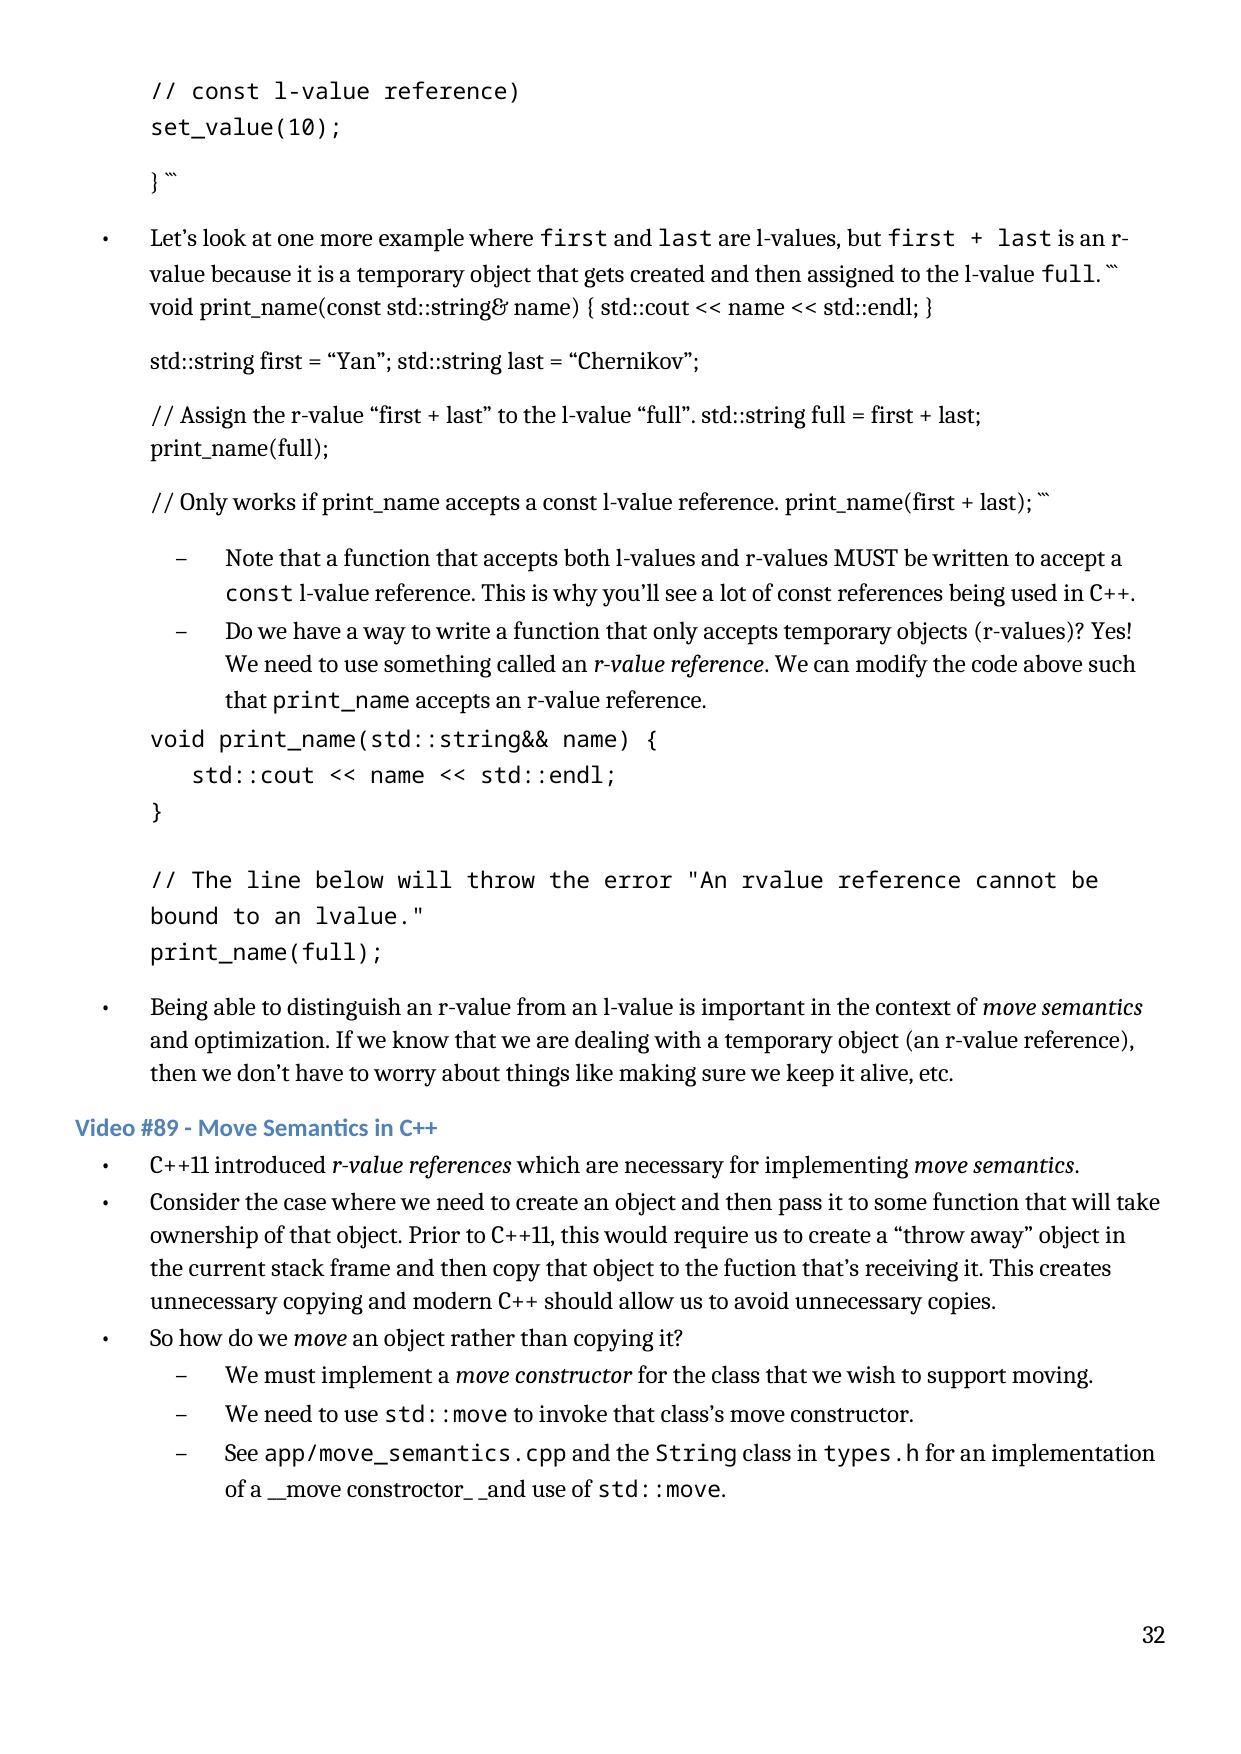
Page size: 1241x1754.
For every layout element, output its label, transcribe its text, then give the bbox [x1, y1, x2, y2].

subtitle Video #89 - Move Semantics in C++ [75, 1113, 1165, 1143]
list // Only works if print_name accepts a const l-value reference. print_name(first + last); ``` [100, 488, 1165, 516]
list Do we have a way to write a function that only accepts temporary objects (r-values)? Yes! We need to use something called an r-value reference. We can modify the code above such that print_name accepts an r-value reference. [175, 617, 1165, 715]
list C++11 introduced r-value references which are necessary for implementing move semantics. [100, 1151, 1165, 1180]
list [100, 75, 1165, 142]
list We must implement a move constructor for the class that we wish to support moving. [175, 1361, 1165, 1389]
list Being able to distinguish an r-value from an l-value is important in the context of move semantics and optimization. If we know that we are dealing with a temporary object (an r-value reference), then we don’t have to worry about things like making sure we keep it alive, etc. [100, 993, 1165, 1087]
list We need to use std::move to invoke that class’s move constructor. [175, 1397, 1165, 1429]
list So how do we move an object rather than copying it? [100, 1324, 1165, 1353]
list Consider the case where we need to create an object and then pass it to some function that will take ownership of that object. Prior to C++11, this would require us to create a “throw away” object in the current stack frame and then copy that object to the fuction that’s receiving it. This creates unnecessary copying and modern C++ should allow us to avoid unnecessary copies. [100, 1188, 1165, 1316]
list See app/move_semantics.cpp and the String class in types.h for an implementation of a __move constroctor_ _and use of std::move. [175, 1437, 1165, 1504]
list // Assign the r-value “first + last” to the l-value “full”. std::string full = first + last; print_name(full); [100, 401, 1165, 462]
list Let’s look at one more example where first and last are l-values, but first + last is an r-value because it is a temporary object that gets created and then assigned to the l-value full. ``` void print_name(const std::string& name) { std::cout << name << std::endl; } [100, 222, 1165, 322]
list Note that a function that accepts both l-values and r-values MUST be written to accept a const l-value reference. This is why you’ll see a lot of const references being used in C++. [175, 541, 1165, 609]
list } ``` [100, 168, 1165, 196]
list void print_name(std::string&& name) { std::cout << name << std::endl; } // The line below will throw the error "An rvalue reference cannot be bound to an lvalue." print_name(full); [100, 723, 1165, 967]
list std::string first = “Yan”; std::string last = “Chernikov”; [100, 347, 1165, 376]
